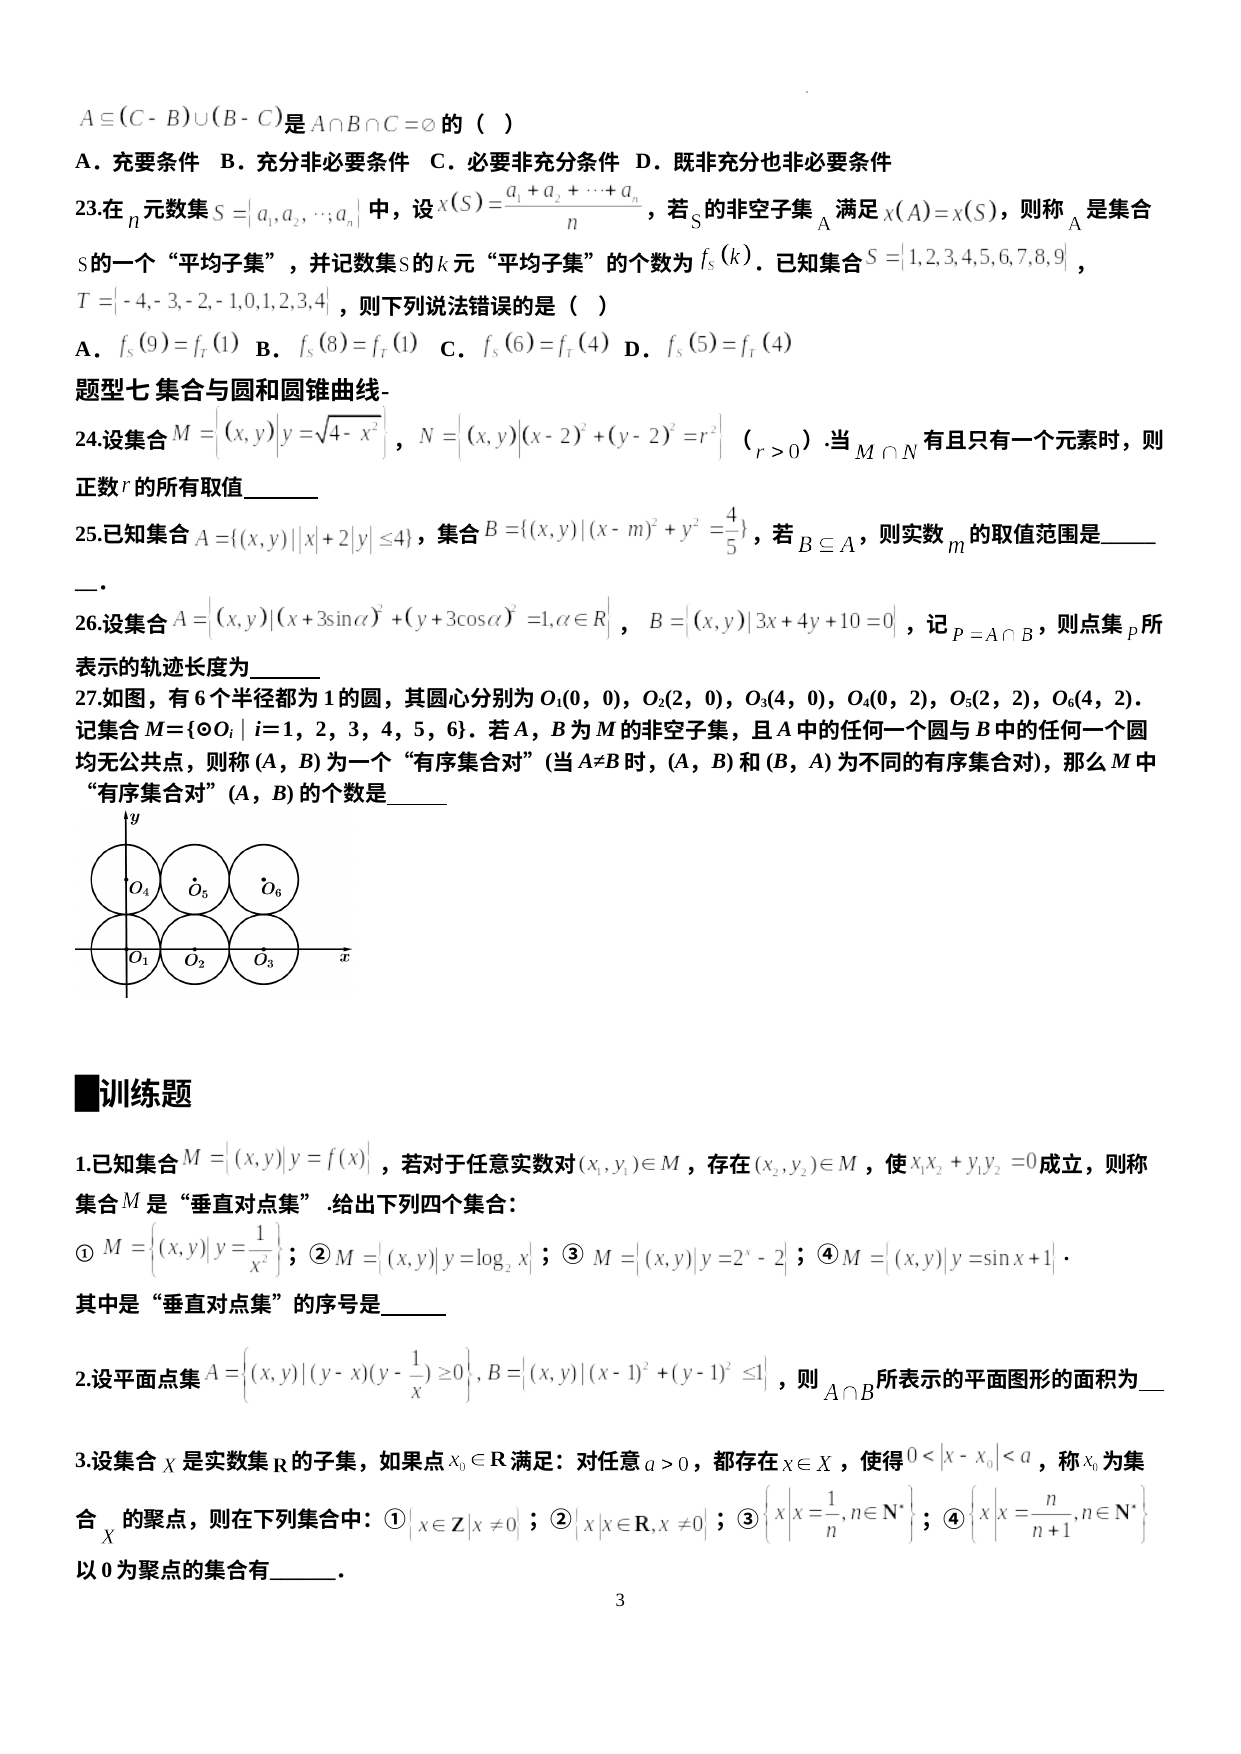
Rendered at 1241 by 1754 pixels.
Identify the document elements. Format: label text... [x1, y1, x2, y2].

text 25.已知集合，集合，若，则实数的取值范围是_______． [75, 502, 1165, 596]
text 3.设集合是实数集的子集，如果点满足：对任意，都存在，使得，称为集合的聚点，则在下列集合中：①；②；③；④ [75, 1438, 1165, 1553]
text 27.如图，有6个半径都为1的圆，其圆心分别为O1(0，0)，O2(2，0)，O3(4，0)，O4(0，2)，O5(2，2)，O6(4，2)．记集合M＝{⊙Oi｜i＝1，2，3，4，5，6}．若A，B为M的非空子集，且A中的任何一个圆与B中的任何一个圆均无公共点，则称 (A，B) 为一个“有序集合对”(当A≠B时，(A，B) 和 (B，A) 为不同的有序集合对)，那么M中 “有序集合对”(A，B) 的个数是 [75, 681, 1165, 808]
picture [75, 808, 354, 998]
text ① ；②；③ ；④. [75, 1218, 1165, 1287]
text A． B． C． D． [75, 327, 1165, 371]
text 23.在元数集中，设，若的非空子集满足，则称是集合的一个“平均子集”，并记数集的元“平均子集”的个数为．已知集合，，则下列说法错误的是（ ） [75, 176, 1165, 327]
text 26.设集合， ，记，则点集所表示的轨迹长度为 [75, 596, 1165, 681]
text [75, 101, 1165, 145]
text 以0为聚点的集合有______． [75, 1553, 1165, 1585]
text 2.设平面点集，则所表示的平面图形的面积为 [75, 1344, 1165, 1413]
text █训练题 [75, 1069, 1165, 1115]
text 1.已知集合，若对于任意实数对，存在，使成立，则称集合是“垂直对点集” .给出下列四个集合： [75, 1140, 1165, 1218]
subtitle 题型七 集合与圆和圆锥曲线- [75, 371, 1165, 407]
text A．充要条件 B．充分非必要条件 C．必要非充分条件 D．既非充分也非必要条件 [75, 145, 1165, 176]
text 24.设集合，（）.当有且只有一个元素时，则正数的所有取值 [75, 407, 1165, 502]
text 其中是“垂直对点集”的序号是 [75, 1287, 1165, 1319]
